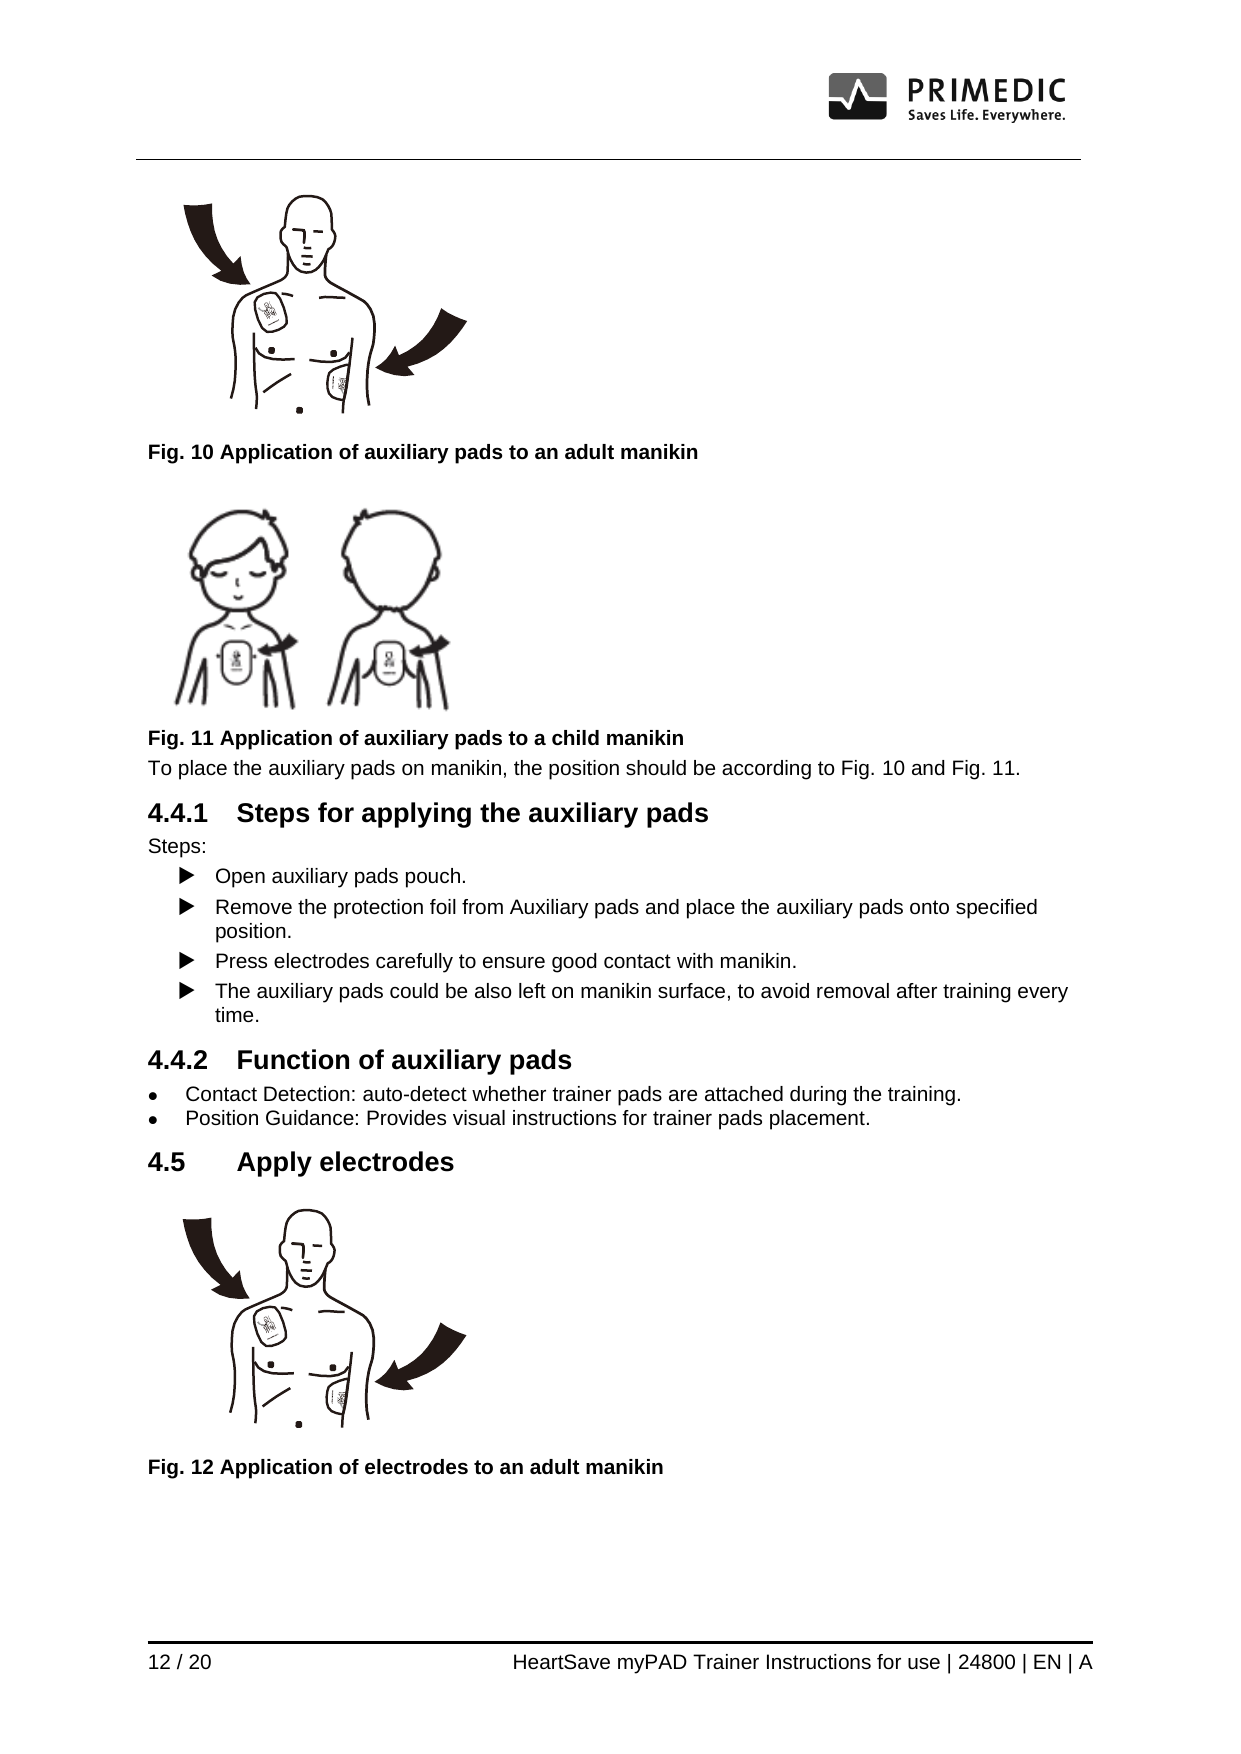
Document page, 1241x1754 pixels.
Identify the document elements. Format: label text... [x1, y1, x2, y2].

picture [292, 228, 306, 244]
text Press electrodes carefully to ensure good contact with manikin. [177, 949, 1092, 973]
subtitle Apply electrodes [148, 1146, 1092, 1177]
text Fig. 12 Application of electrodes to an adult manikin [148, 1455, 1092, 1479]
text To place the auxiliary pads on manikin, the position should be according to Fig. 10 and Fig. 11. [148, 756, 1092, 780]
list Contact Detection: auto-detect whether trainer pads are attached during the training. [148, 1081, 1092, 1105]
text The auxiliary pads could be also left on manikin surface, to avoid removal after training every time. [177, 979, 1092, 1027]
picture [147, 500, 473, 720]
text Fig. 10 Application of auxiliary pads to an adult manikin [148, 440, 1092, 464]
text Remove the protection foil from Auxiliary pads and place the auxiliary pads onto specified position. [177, 894, 1092, 943]
text Open auxiliary pads pouch. [177, 864, 1092, 888]
subtitle Steps for applying the auxiliary pads [148, 797, 1092, 828]
list Position Guidance: Provides visual instructions for trainer pads placement. [148, 1105, 1092, 1129]
subtitle Function of auxiliary pads [148, 1044, 1092, 1075]
picture [291, 1242, 305, 1259]
text Steps: [148, 834, 1092, 858]
text Fig. 11 Application of auxiliary pads to a child manikin [148, 726, 1092, 750]
